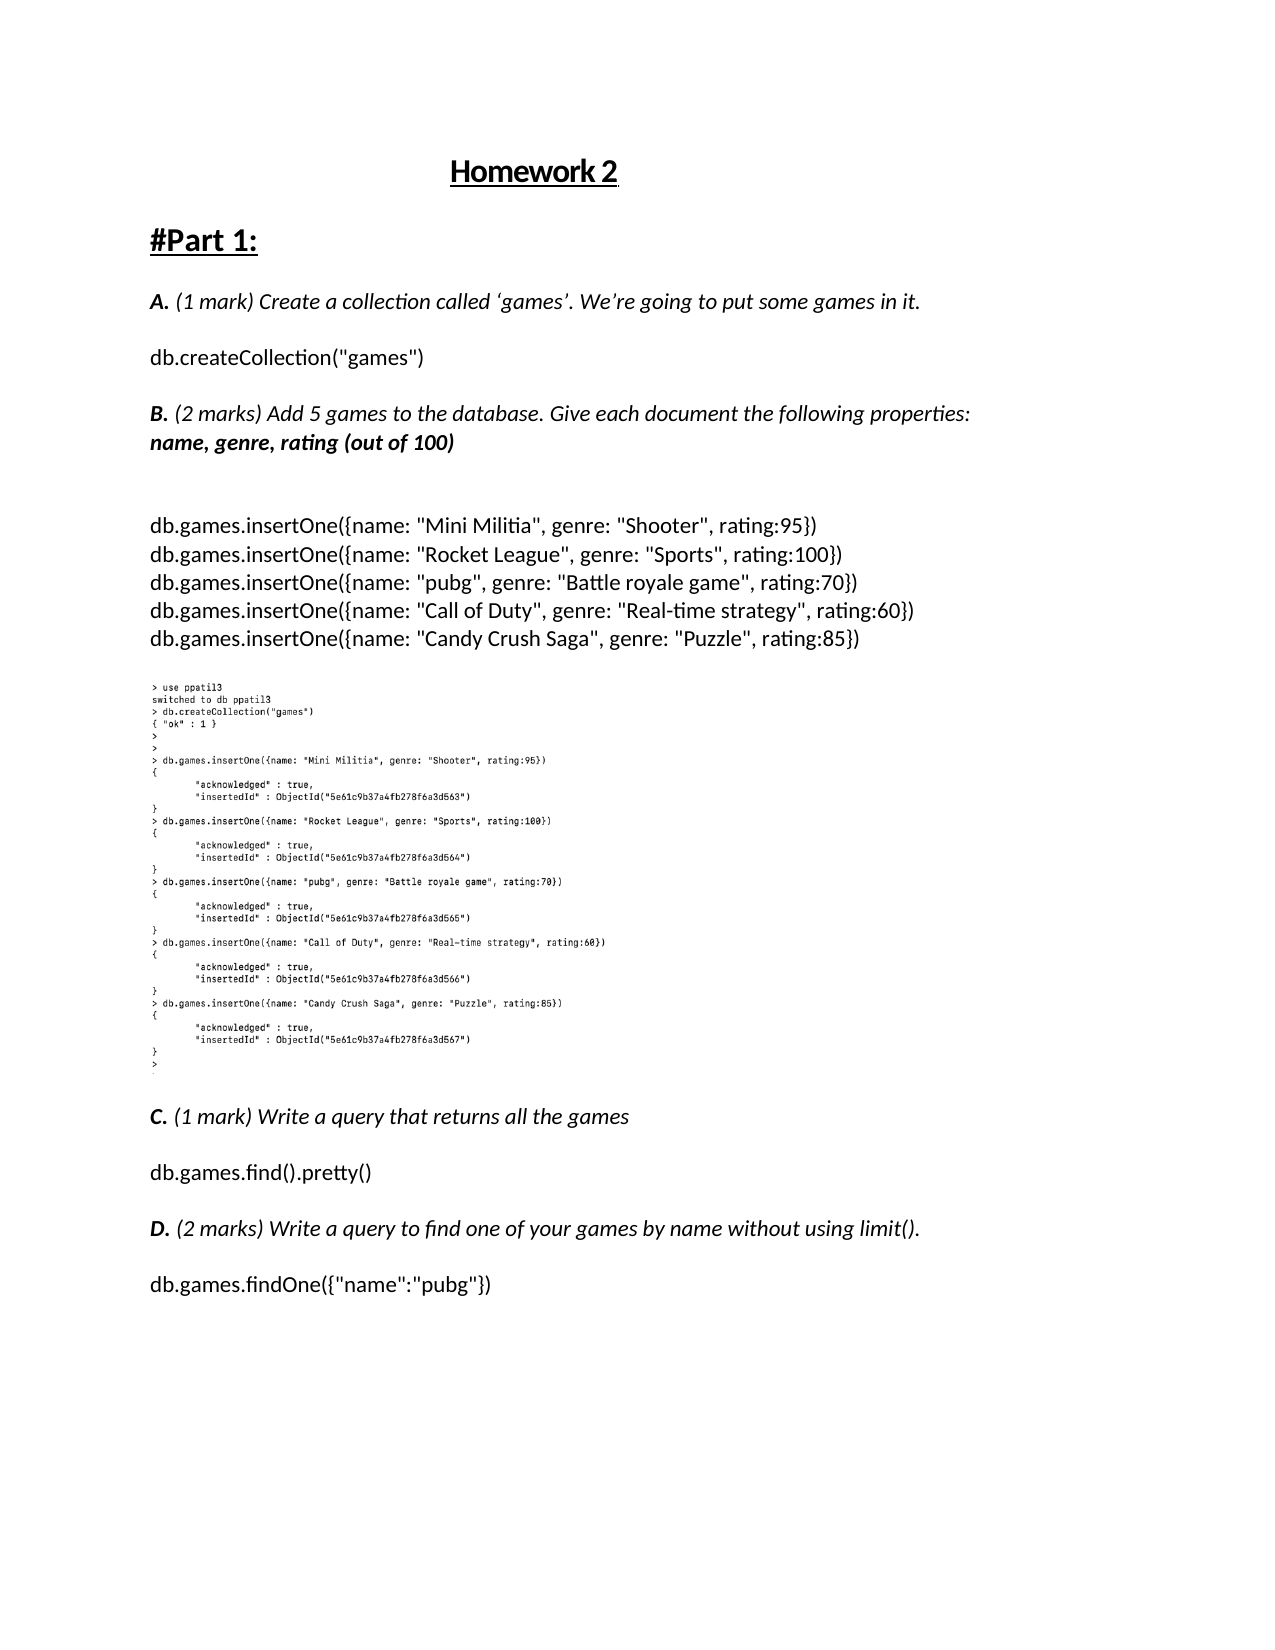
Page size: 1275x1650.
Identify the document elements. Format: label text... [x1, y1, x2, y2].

text db.createCollection("games") [150, 343, 1125, 372]
text name, genre, rating (out of 100) [150, 428, 1125, 456]
text db.games.findOne({"name":"pubg"}) [150, 1270, 1125, 1298]
text db.games.insertOne({name: "Call of Duty", genre: "Real-time strategy", rating:60}) [150, 596, 1125, 624]
text db.games.insertOne({name: "pubg", genre: "Battle royale game", rating:70}) [150, 568, 1125, 596]
text db.games.insertOne({name: "Rocket League", genre: "Sports", rating:100}) [150, 540, 1125, 568]
text D. (2 marks) Write a query to find one of your games by name without using limit(). [150, 1214, 1125, 1242]
picture [150, 679, 1247, 1074]
text db.games.insertOne({name: "Mini Militia", genre: "Shooter", rating:95}) [150, 512, 1125, 540]
text C. (1 mark) Write a query that returns all the games [150, 1102, 1125, 1130]
text B. (2 marks) Add 5 games to the database. Give each document the following properties: [150, 399, 1125, 428]
title Homework 2 [150, 150, 1125, 191]
text db.games.find().pretty() [150, 1158, 1125, 1186]
text #Part 1: [150, 219, 1125, 259]
text A. (1 mark) Create a collection called ‘games’. We’re going to put some games in it. [150, 287, 1125, 316]
text db.games.insertOne({name: "Candy Crush Saga", genre: "Puzzle", rating:85}) [150, 624, 1125, 652]
